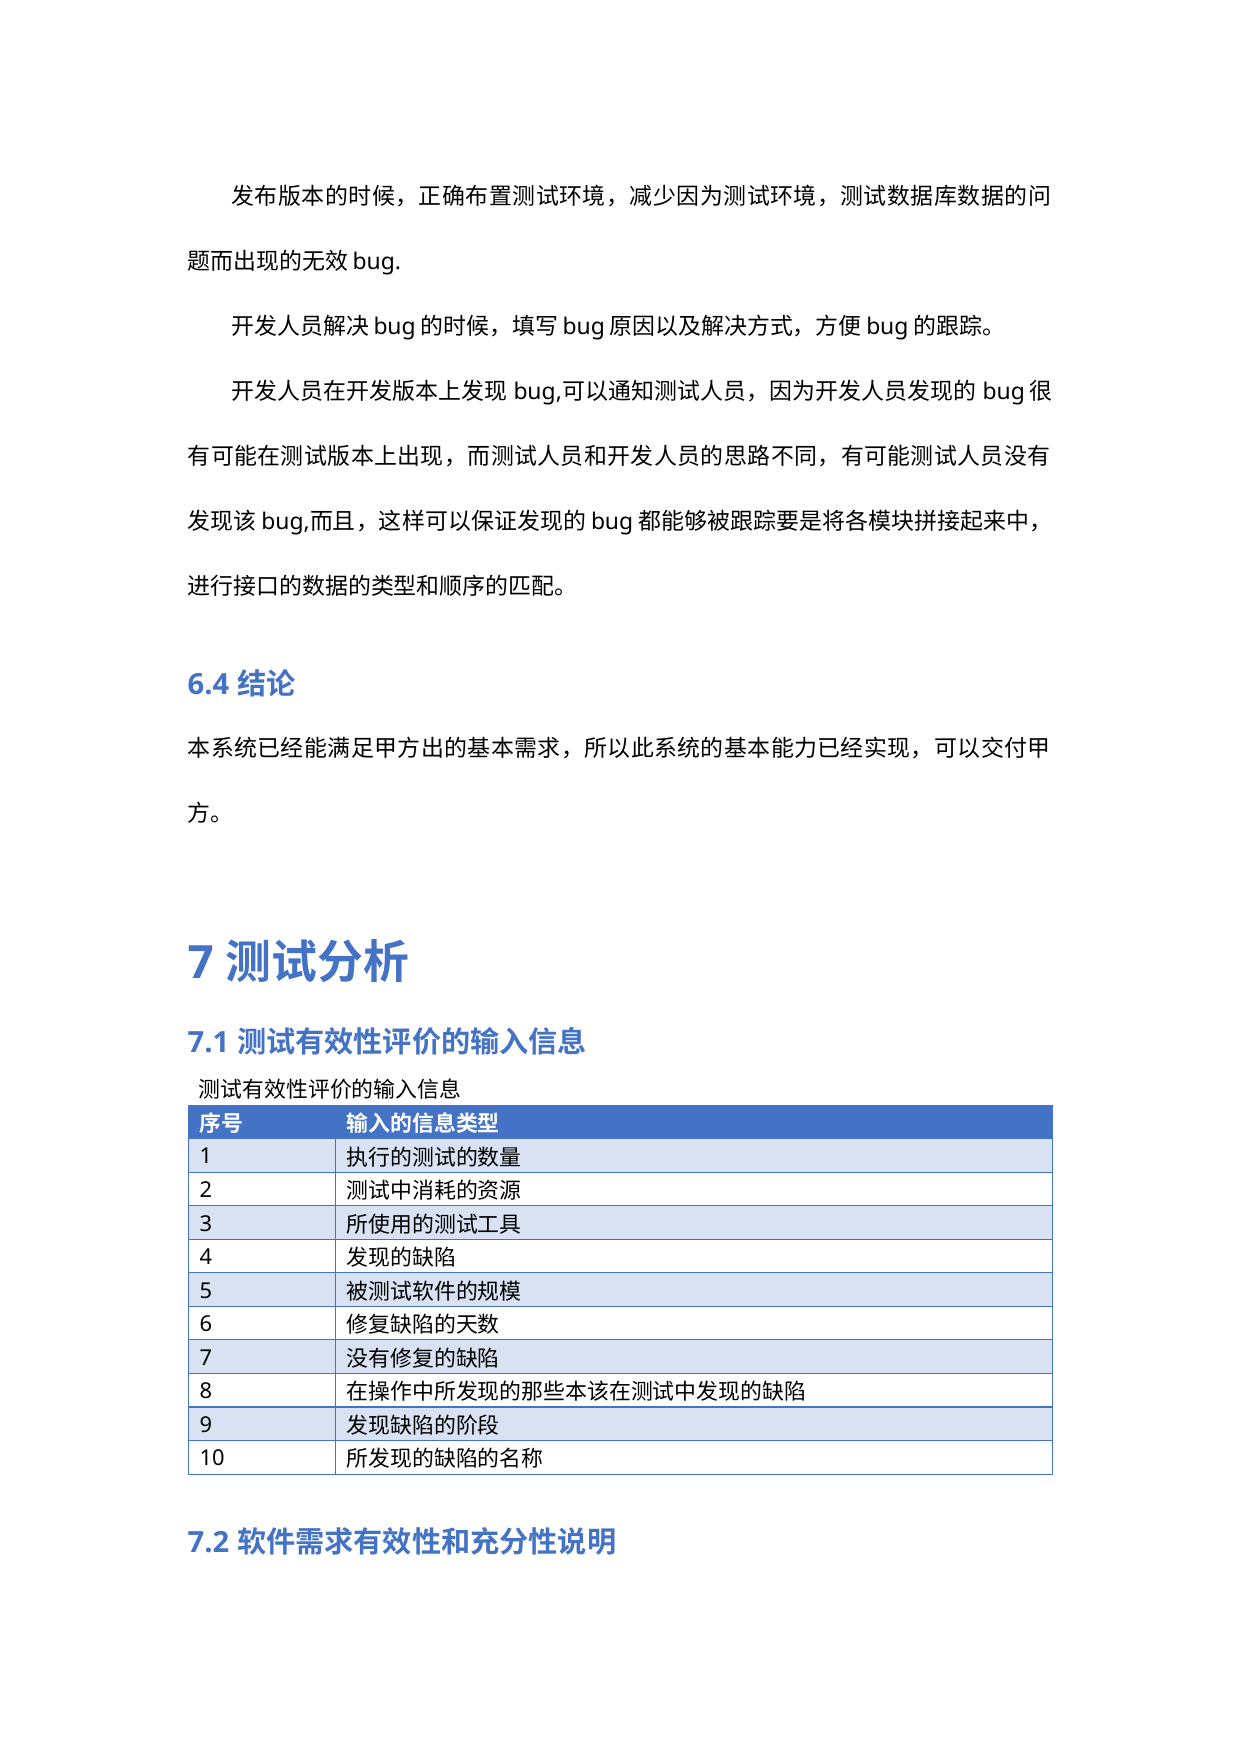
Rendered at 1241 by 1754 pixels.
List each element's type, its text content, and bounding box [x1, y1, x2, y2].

text 测试有效性评价的输入信息 [187, 1072, 1053, 1104]
table_cell 2 [189, 1173, 335, 1205]
table_cell 发现的缺陷 [336, 1240, 1052, 1272]
table_cell 执行的测试的数量 [336, 1139, 1052, 1172]
table_cell 6 [189, 1307, 335, 1339]
text 6.4 结论 [187, 649, 1053, 714]
table_cell 所使用的测试工具 [336, 1206, 1052, 1239]
table_cell 9 [189, 1408, 335, 1440]
table_cell 10 [189, 1441, 335, 1473]
table_header 序号 [189, 1106, 335, 1138]
table_cell 没有修复的缺陷 [336, 1340, 1052, 1373]
table_cell 5 [189, 1273, 335, 1306]
table_cell 发现缺陷的阶段 [336, 1408, 1052, 1440]
table_cell 8 [189, 1374, 335, 1406]
table_cell 4 [189, 1240, 335, 1272]
table_cell 3 [189, 1206, 335, 1239]
table_cell 测试中消耗的资源 [336, 1173, 1052, 1205]
table_cell 修复缺陷的天数 [336, 1307, 1052, 1339]
table_cell 7 [189, 1340, 335, 1373]
table_cell 1 [189, 1139, 335, 1172]
table_header 输入的信息类型 [336, 1106, 1052, 1138]
text 开发人员在开发版本上发现bug,可以通知测试人员，因为开发人员发现的bug很有可能在测试版本上出现，而测试人员和开发人员的思路不同，有可能测试人员没有发现该bug,而且，这样可以保证发现的bug都能够被跟踪要是将各模块拼接起来中，进行接口的数据的类型和顺序的匹配。 [187, 357, 1053, 617]
table_cell 所发现的缺陷的名称 [336, 1441, 1052, 1473]
text 开发人员解决bug的时候，填写bug原因以及解决方式，方便bug的跟踪。 [187, 292, 1053, 357]
text 7 测试分析 [187, 909, 1053, 1007]
text 本系统已经能满足甲方出的基本需求，所以此系统的基本能力已经实现，可以交付甲方。 [187, 714, 1053, 844]
table_cell 在操作中所发现的那些本该在测试中发现的缺陷 [336, 1374, 1052, 1406]
text 发布版本的时候，正确布置测试环境，减少因为测试环境，测试数据库数据的问题而出现的无效bug. [187, 162, 1053, 292]
table_cell 被测试软件的规模 [336, 1273, 1052, 1306]
text 7.1 测试有效性评价的输入信息 [187, 1007, 1053, 1072]
text 7.2 软件需求有效性和充分性说明 [187, 1507, 1053, 1572]
